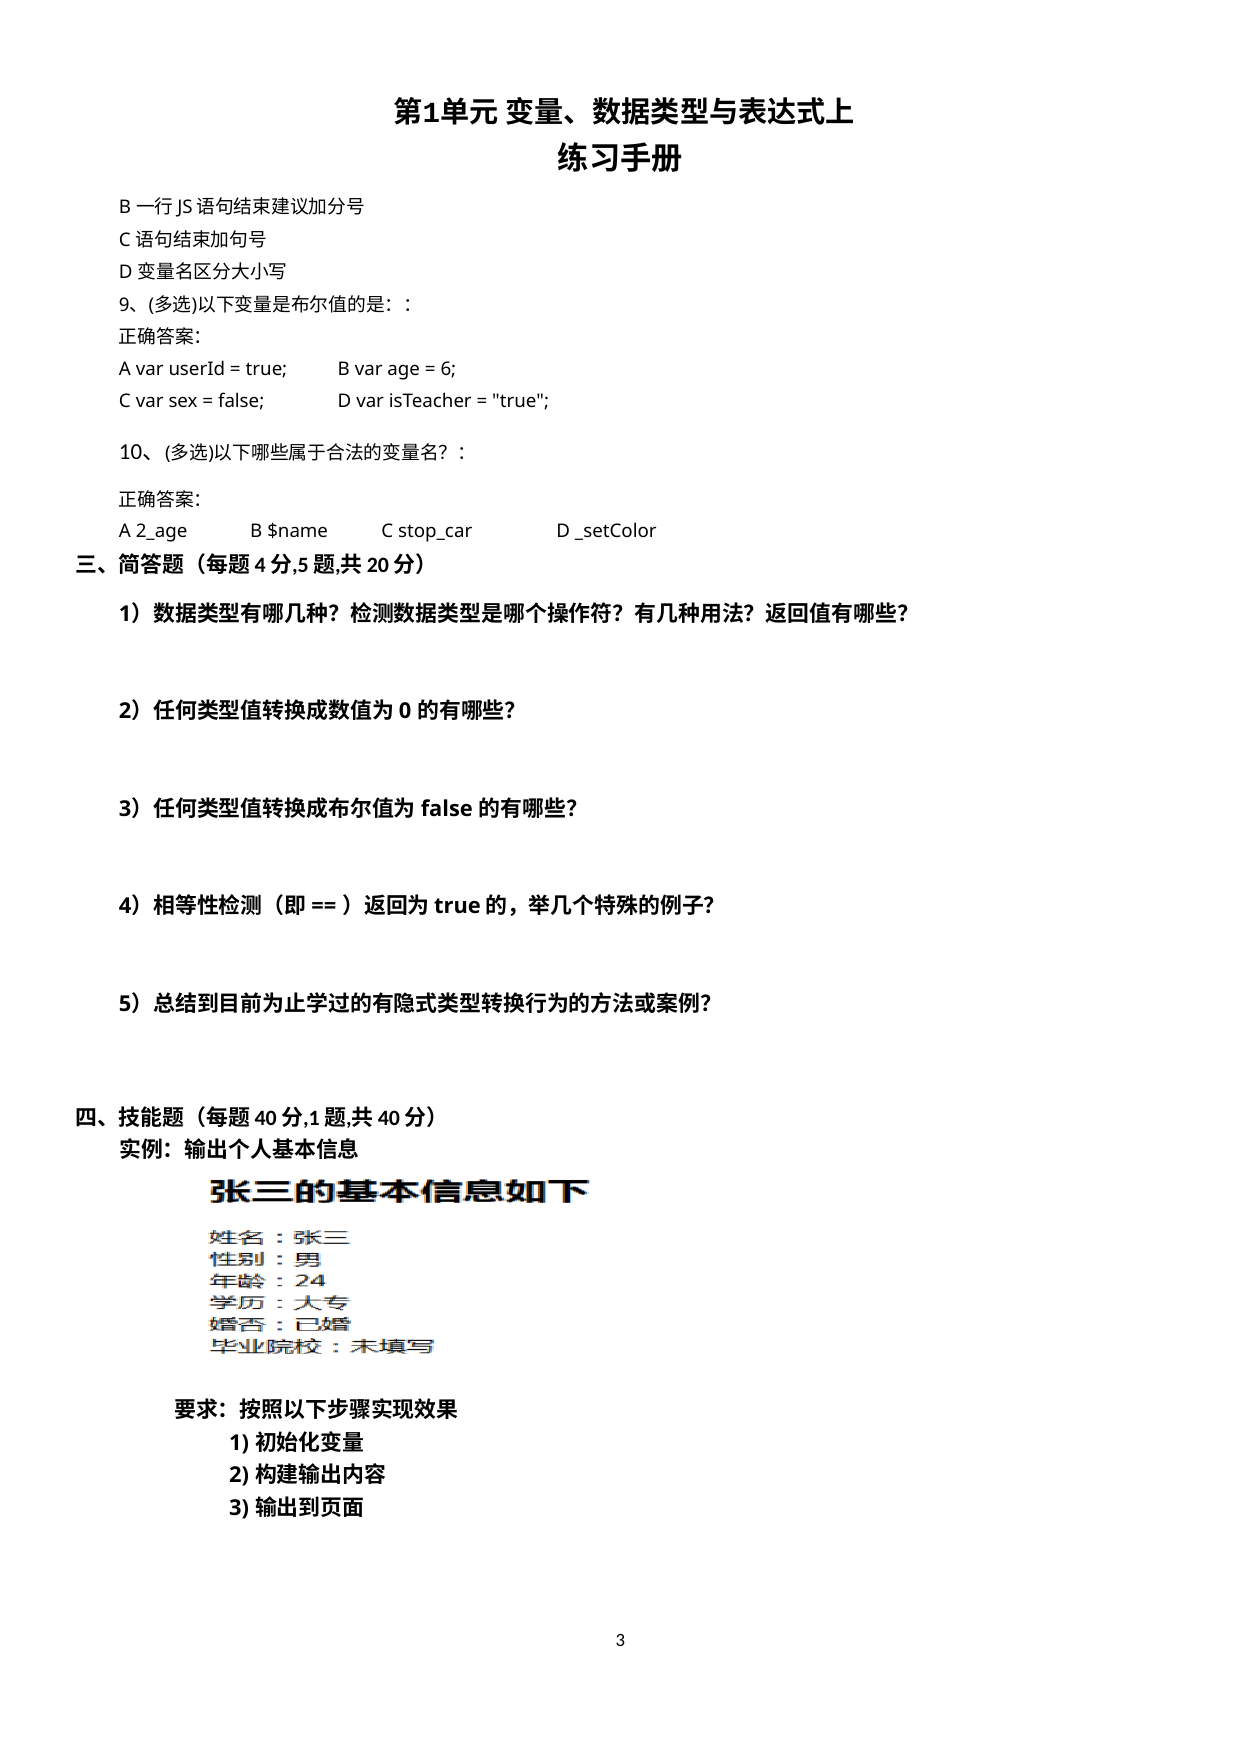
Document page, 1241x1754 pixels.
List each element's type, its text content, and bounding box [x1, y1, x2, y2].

list 任何类型值转换成数值为 0 的有哪些？ [75, 693, 1165, 725]
list 要求：按照以下步骤实现效果 [162, 1392, 1165, 1424]
list 1) 初始化变量 [162, 1424, 1165, 1457]
list 3）任何类型值转换成布尔值为 false 的有哪些？ [75, 790, 1165, 823]
list 相等性检测（即 == ）返回为true的，举几个特殊的例子？ [75, 888, 1165, 920]
list 总结到目前为止学过的有隐式类型转换行为的方法或案例？ [75, 985, 1165, 1018]
list 3) 输出到页面 [162, 1489, 1165, 1522]
text D 变量名区分大小写 [75, 254, 1165, 287]
list 正确答案： [75, 482, 1165, 514]
text 正确答案： [75, 319, 1165, 352]
text C var sex = false; D var isTeacher = "true"; [75, 384, 1165, 417]
list 简答题（每题4分,5题,共20分） [75, 547, 1165, 579]
text B 一行JS语句结束建议加分号 [75, 189, 1165, 222]
picture [196, 1164, 719, 1361]
text A var userId = true; B var age = 6; [75, 352, 1165, 384]
list A 2_age B $name C stop_car D _setColor [75, 514, 1165, 547]
list 实例：输出个人基本信息 [75, 1132, 1165, 1164]
list 2) 构建输出内容 [162, 1457, 1165, 1489]
list 四、技能题（每题40分,1题,共40分） [75, 1099, 1165, 1132]
text C 语句结束加句号 [75, 222, 1165, 254]
list 10、(多选)以下哪些属于合法的变量名？： [75, 417, 1165, 482]
list 数据类型有哪几种？检测数据类型是哪个操作符？有几种用法？返回值有哪些？ [75, 595, 1165, 628]
text 9、(多选)以下变量是布尔值的是：： [75, 287, 1165, 319]
